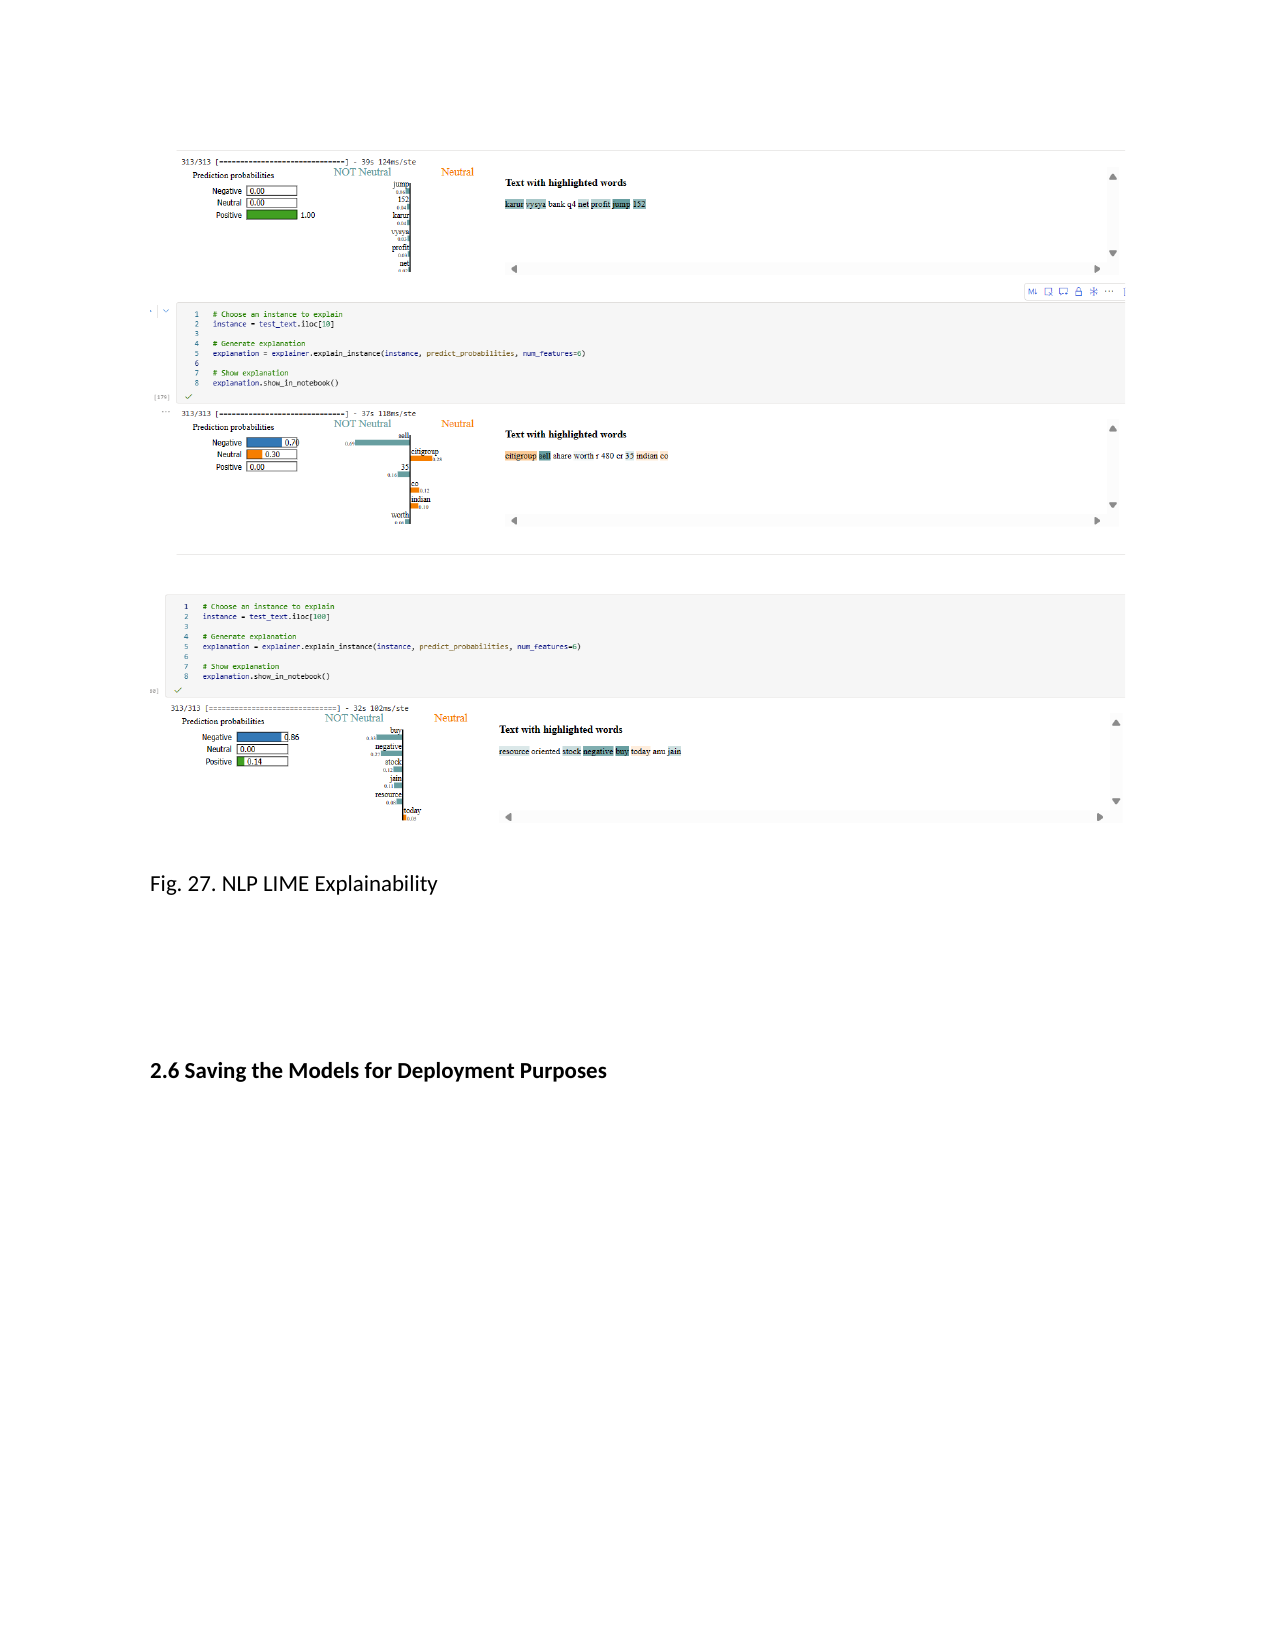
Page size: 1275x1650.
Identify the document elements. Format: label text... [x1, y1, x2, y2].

picture [150, 150, 1125, 555]
text Fig. 27. NLP LIME Explainability [150, 869, 1125, 897]
text 2.6 Saving the Models for Deployment Purposes [150, 1056, 1125, 1084]
picture [150, 573, 1125, 850]
